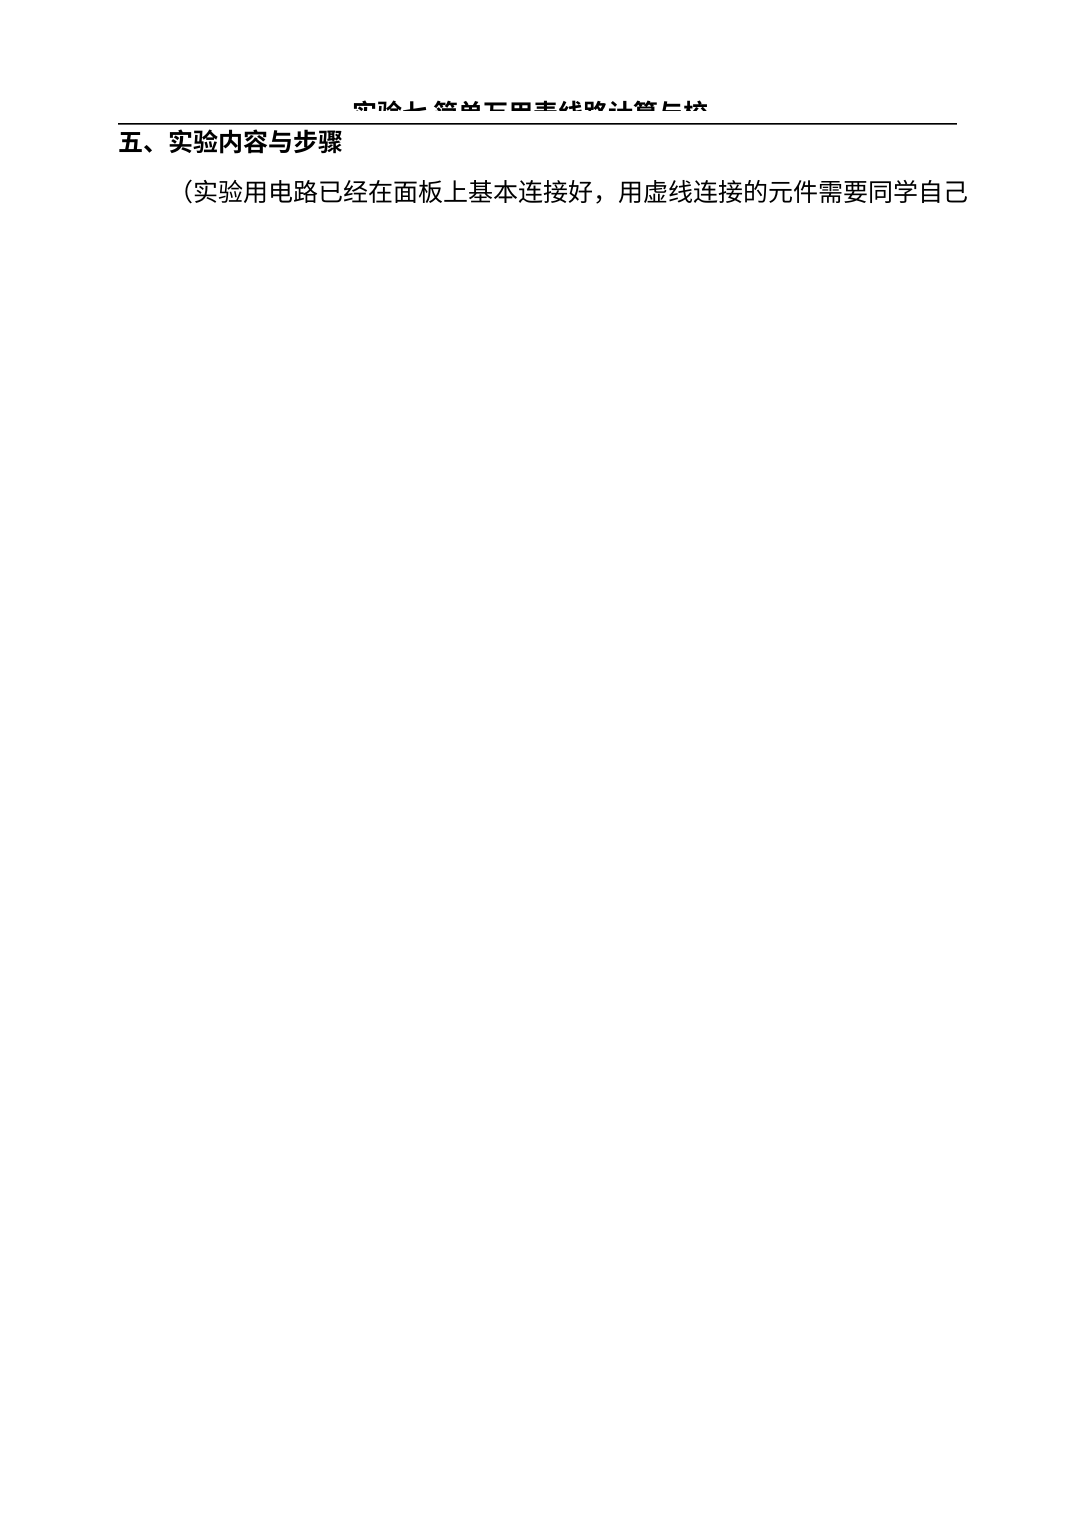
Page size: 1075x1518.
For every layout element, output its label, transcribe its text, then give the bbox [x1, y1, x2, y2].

text （实验用电路已经在面板上基本连接好，用虚线连接的元件需要同学自己 [168, 173, 1043, 209]
subtitle 五、实验内容与步骤 [118, 123, 1043, 159]
